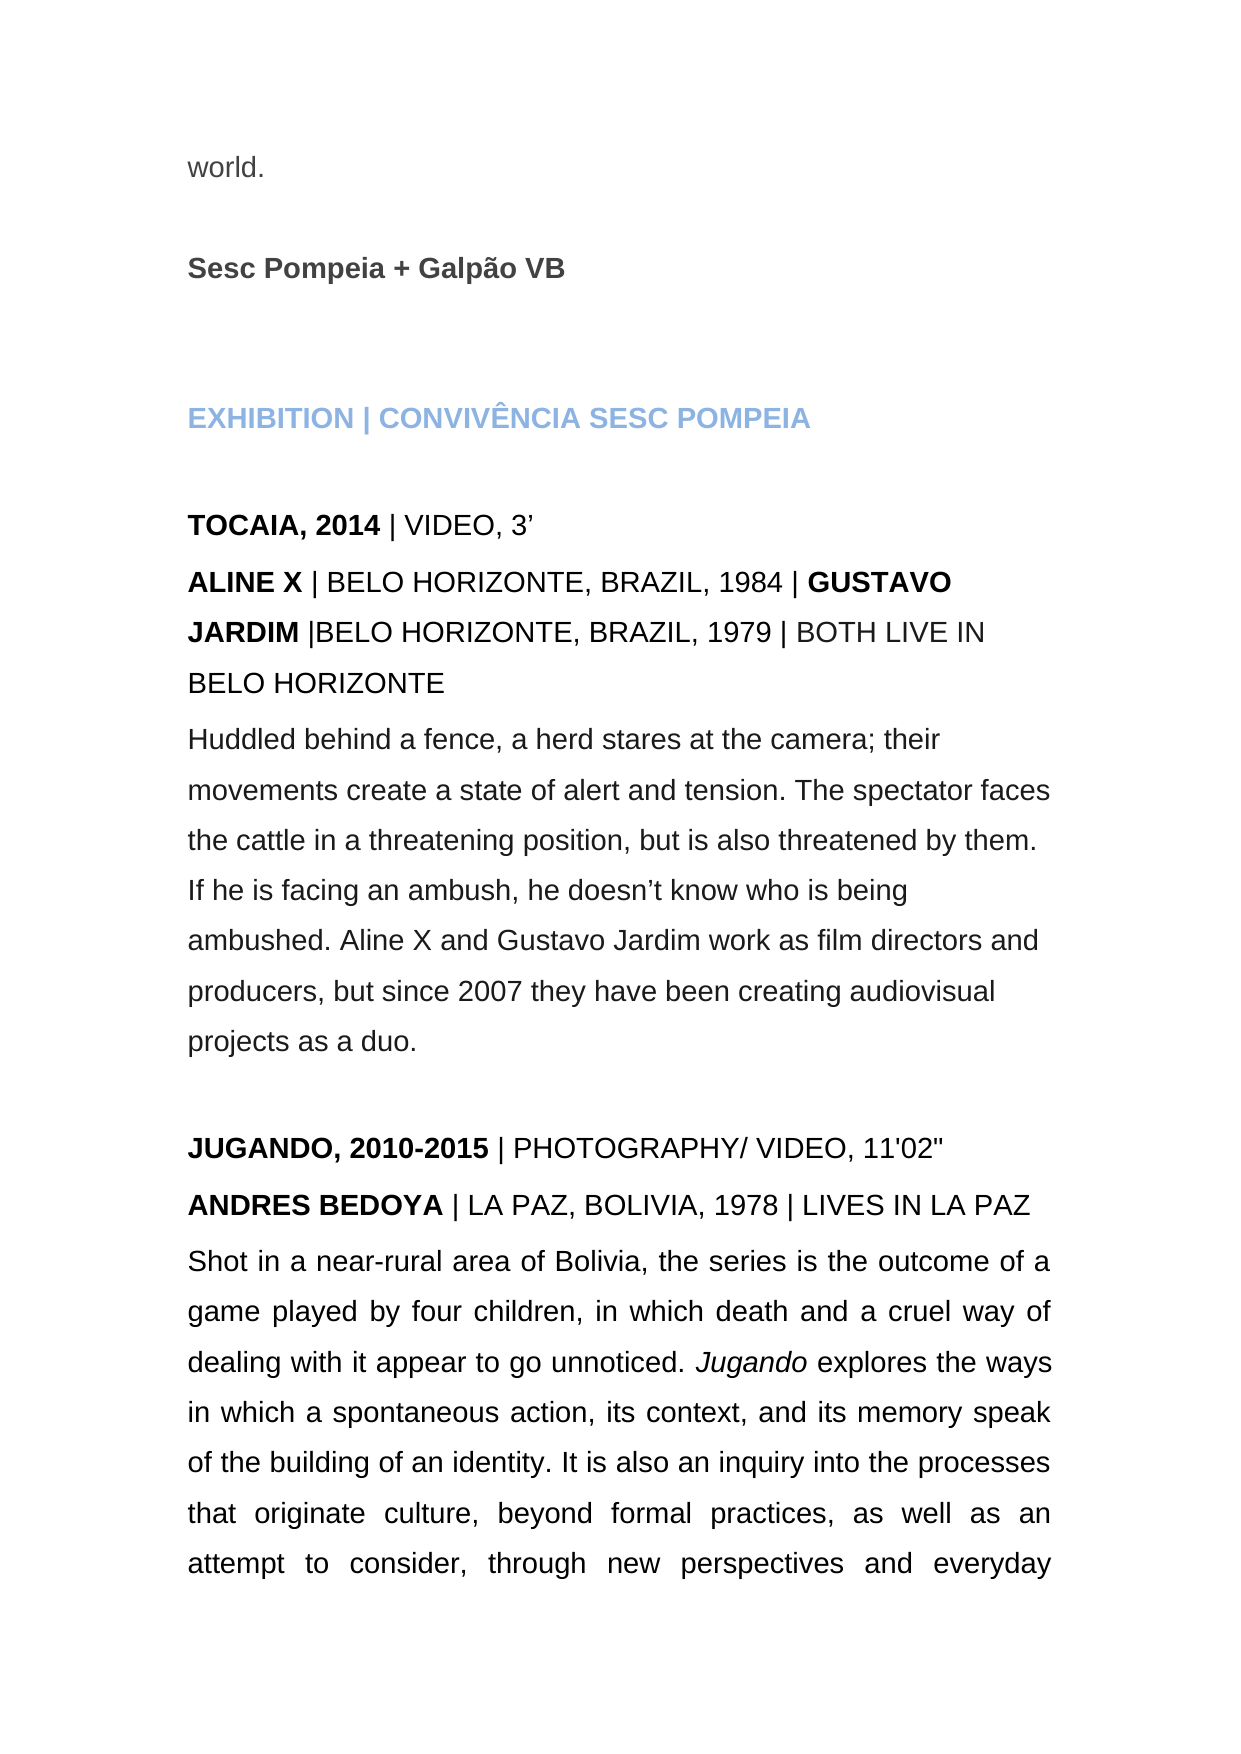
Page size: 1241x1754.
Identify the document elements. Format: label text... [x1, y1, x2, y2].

text Andres Bedoya | La Paz, Bolivia, 1978 | Lives in La Paz [187, 1187, 1053, 1221]
text EXHIBITION | CONVIVÊNCIA SESC POMPEIA [187, 402, 1053, 435]
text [187, 1244, 1053, 1579]
text Tocaia, 2014 | Video, 3’ [187, 508, 1053, 542]
text Aline X | Belo Horizonte, Brazil, 1984 | Gustavo Jardim |Belo Horizonte, Brazil, 1979 | Both live in Belo Horizonte [187, 565, 1053, 699]
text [187, 150, 1053, 183]
text Sesc Pompeia + Galpão VB [187, 251, 1053, 284]
text Jugando, 2010-2015 | Photography/ VIDEO, 11'02" [187, 1131, 1053, 1164]
text Huddled behind a fence, a herd stares at the camera; their movements create a state of alert and tension. The spectator faces the cattle in a threatening position, but is also threatened by them. If he is facing an ambush, he doesn’t know who is being ambushed. Aline X and Gustavo Jardim work as film directors and producers, but since 2007 they have been creating audiovisual projects as a duo. [187, 722, 1053, 1058]
